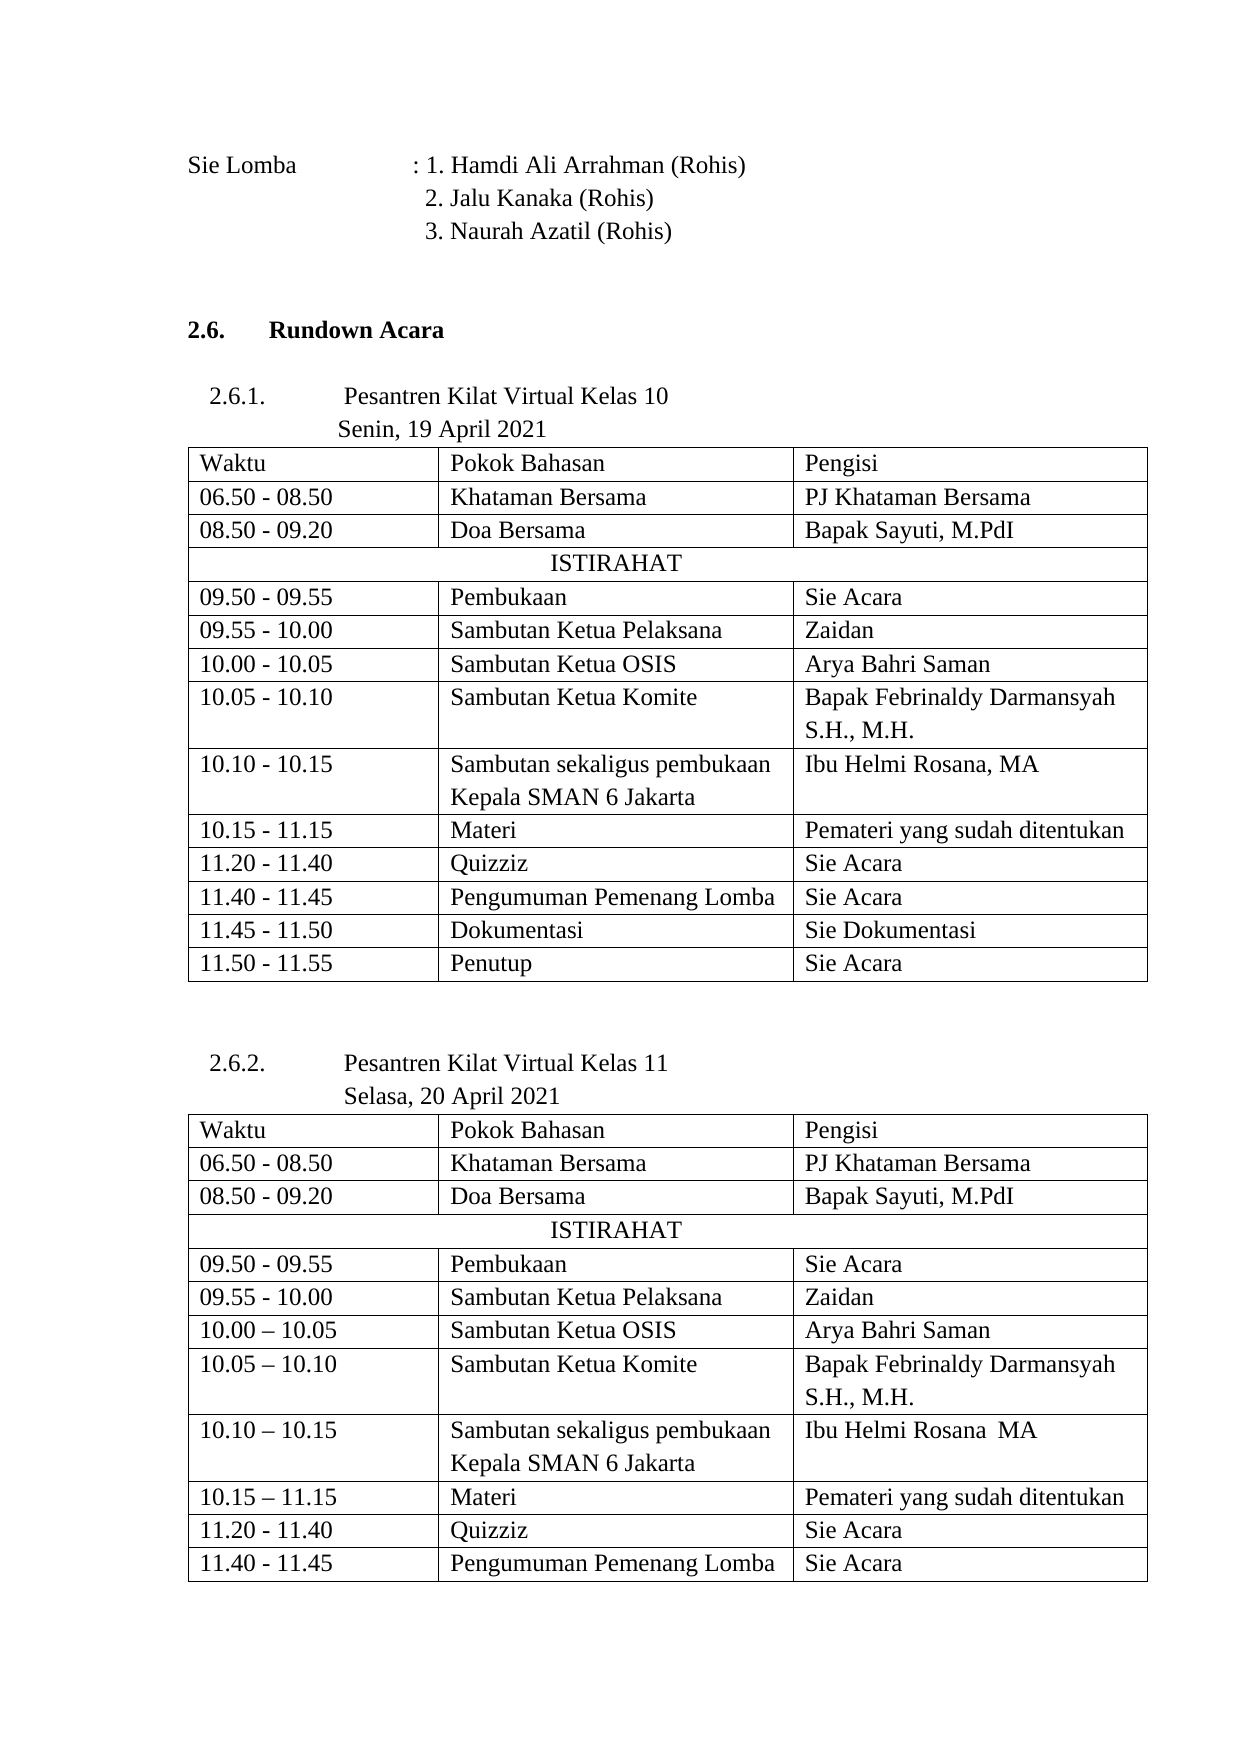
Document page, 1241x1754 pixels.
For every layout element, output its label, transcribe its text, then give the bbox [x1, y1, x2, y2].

table_cell 11.40 - 11.45 [189, 882, 438, 914]
text 2. Jalu Kanaka (Rohis) [412, 183, 1053, 212]
table_cell ISTIRAHAT [439, 1215, 793, 1248]
table_cell Bapak Febrinaldy Darmansyah S.H., M.H. [794, 682, 1147, 748]
table_cell Bapak Sayuti, M.PdI [794, 1181, 1147, 1214]
table_cell Sambutan Ketua Pelaksana [439, 1282, 793, 1314]
table_cell [189, 548, 439, 581]
table_header Waktu [189, 448, 438, 481]
table_cell Sambutan Ketua Komite [439, 682, 793, 748]
list Pesantren Kilat Virtual Kelas 10 [209, 381, 1053, 410]
table_cell Sie Acara [794, 582, 1147, 614]
table_cell PJ Khataman Bersama [794, 1148, 1147, 1180]
table_cell Zaidan [794, 616, 1147, 648]
table_cell 10.05 – 10.10 [189, 1349, 438, 1414]
table_cell Pengumuman Pemenang Lomba [439, 1548, 793, 1581]
table_cell 11.50 - 11.55 [189, 948, 438, 981]
table_cell 10.05 - 10.10 [189, 682, 438, 748]
table_cell Khataman Bersama [439, 1148, 793, 1180]
table_cell 10.10 – 10.15 [189, 1415, 438, 1481]
table_cell 10.00 – 10.05 [189, 1316, 438, 1348]
table_cell ISTIRAHAT [439, 548, 793, 581]
table_cell Bapak Sayuti, M.PdI [794, 515, 1147, 547]
table_cell Doa Bersama [439, 515, 793, 547]
table_cell PJ Khataman Bersama [794, 482, 1147, 514]
table_cell Sie Acara [794, 848, 1147, 881]
table_header Pokok Bahasan [439, 1115, 793, 1147]
table_cell Ibu Helmi Rosana MA [794, 1415, 1147, 1481]
table_cell [793, 1215, 1147, 1248]
table_cell Sambutan Ketua OSIS [439, 649, 793, 681]
table_cell 06.50 - 08.50 [189, 1148, 438, 1180]
table_cell 10.10 - 10.15 [189, 749, 438, 814]
table_header Pengisi [794, 1115, 1147, 1147]
text Selasa, 20 April 2021 [262, 1081, 1053, 1109]
table_cell Sie Acara [794, 1515, 1147, 1547]
table_cell 10.15 - 11.15 [189, 815, 438, 847]
text Senin, 19 April 2021 [187, 414, 1053, 443]
table_cell 10.00 - 10.05 [189, 649, 438, 681]
table_header Pokok Bahasan [439, 448, 793, 481]
table_cell Sambutan Ketua OSIS [439, 1316, 793, 1348]
table_header Waktu [189, 1115, 438, 1147]
table_cell Penutup [439, 948, 793, 981]
table_cell Sambutan Ketua Komite [439, 1349, 793, 1414]
table_cell Dokumentasi [439, 915, 793, 947]
table_cell Sie Acara [794, 948, 1147, 981]
table_cell Materi [439, 1482, 793, 1514]
table_cell Sie Dokumentasi [794, 915, 1147, 947]
table_cell Sie Acara [794, 882, 1147, 914]
text Sie Lomba : 1. Hamdi Ali Arrahman (Rohis) [187, 150, 1053, 179]
table_cell 08.50 - 09.20 [189, 515, 438, 547]
table_cell 11.20 - 11.40 [189, 1515, 438, 1547]
table_cell Sambutan sekaligus pembukaan Kepala SMAN 6 Jakarta [439, 1415, 793, 1481]
table_cell Pemateri yang sudah ditentukan [794, 815, 1147, 847]
table_cell 11.45 - 11.50 [189, 915, 438, 947]
table_cell 09.55 - 10.00 [189, 1282, 438, 1314]
table_cell 11.20 - 11.40 [189, 848, 438, 881]
table_cell Doa Bersama [439, 1181, 793, 1214]
table_cell 11.40 - 11.45 [189, 1548, 438, 1581]
table_cell Sambutan sekaligus pembukaan Kepala SMAN 6 Jakarta [439, 749, 793, 814]
table_cell 08.50 - 09.20 [189, 1181, 438, 1214]
table_cell Quizziz [439, 848, 793, 881]
table_cell Pembukaan [439, 582, 793, 614]
table_cell Khataman Bersama [439, 482, 793, 514]
table_cell Bapak Febrinaldy Darmansyah S.H., M.H. [794, 1349, 1147, 1414]
table_cell Zaidan [794, 1282, 1147, 1314]
text 3. Naurah Azatil (Rohis) [187, 216, 1053, 245]
table_cell [189, 1215, 439, 1248]
table_cell Pemateri yang sudah ditentukan [794, 1482, 1147, 1514]
table_cell 09.50 - 09.55 [189, 1249, 438, 1281]
table_cell Arya Bahri Saman [794, 1316, 1147, 1348]
list Rundown Acara [187, 315, 1053, 344]
table_cell Pembukaan [439, 1249, 793, 1281]
table_cell 09.50 - 09.55 [189, 582, 438, 614]
table_cell Pengumuman Pemenang Lomba [439, 882, 793, 914]
table_cell 09.55 - 10.00 [189, 616, 438, 648]
table_cell Quizziz [439, 1515, 793, 1547]
table_cell Sie Acara [794, 1249, 1147, 1281]
list Pesantren Kilat Virtual Kelas 11 [209, 1048, 1053, 1076]
table_cell Arya Bahri Saman [794, 649, 1147, 681]
table_cell Materi [439, 815, 793, 847]
table_cell Sie Acara [794, 1548, 1147, 1581]
table_cell 10.15 – 11.15 [189, 1482, 438, 1514]
table_header Pengisi [794, 448, 1147, 481]
table_cell 06.50 - 08.50 [189, 482, 438, 514]
table_cell Ibu Helmi Rosana, MA [794, 749, 1147, 814]
table_cell [793, 548, 1147, 581]
table_cell Sambutan Ketua Pelaksana [439, 616, 793, 648]
